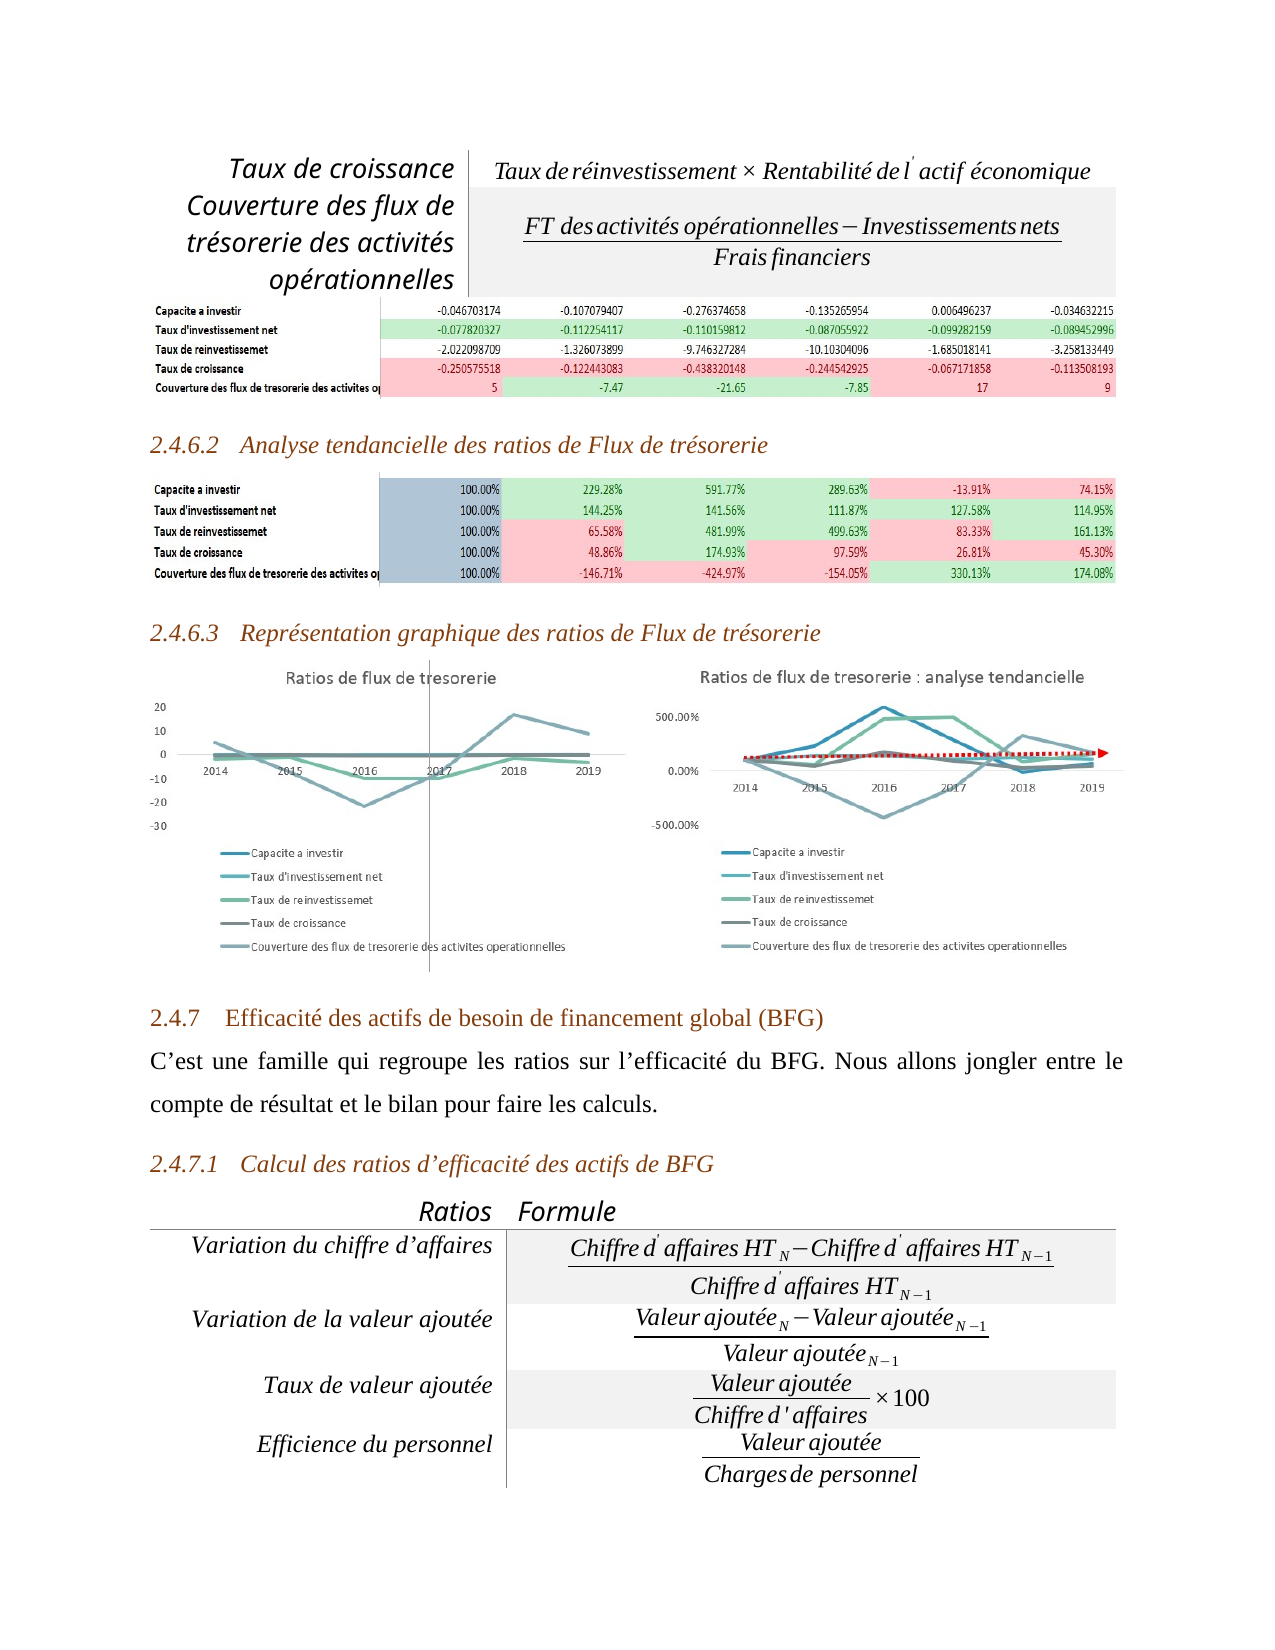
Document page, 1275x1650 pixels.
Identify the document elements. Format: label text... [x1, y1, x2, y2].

subtitle Analyse tendancielle des ratios de Flux de trésorerie [150, 430, 1125, 458]
table_cell Variation du chiffre d’affaires [150, 1230, 506, 1304]
table_cell [469, 150, 1116, 187]
table_cell Variation de la valeur ajoutée [150, 1304, 506, 1370]
table_cell Taux de croissance [150, 150, 468, 187]
table_cell [507, 1429, 1116, 1488]
table_cell Couverture des flux de trésorerie des activités opérationnelles [150, 187, 468, 297]
text C’est une famille qui regroupe les ratios sur l’efficacité du BFG. Nous allons jongler entre le compte de résultat et le bilan pour faire les calculs. [150, 1046, 1125, 1118]
table_cell [507, 1230, 1116, 1304]
table_cell [469, 187, 1116, 297]
picture [150, 472, 1121, 587]
table_header Formule [506, 1192, 1116, 1229]
table_cell Taux de valeur ajoutée [150, 1370, 506, 1429]
picture [150, 660, 1124, 972]
subtitle Efficacité des actifs de besoin de financement global (BFG) [150, 1003, 1125, 1032]
subtitle Représentation graphique des ratios de Flux de trésorerie [150, 618, 1125, 646]
table_cell [507, 1304, 1116, 1370]
table_cell Efficience du personnel [150, 1429, 506, 1488]
subtitle Calcul des ratios d’efficacité des actifs de BFG [150, 1149, 1125, 1178]
table_header Ratios [150, 1192, 506, 1229]
table_cell [507, 1370, 1116, 1429]
picture [150, 297, 1121, 399]
